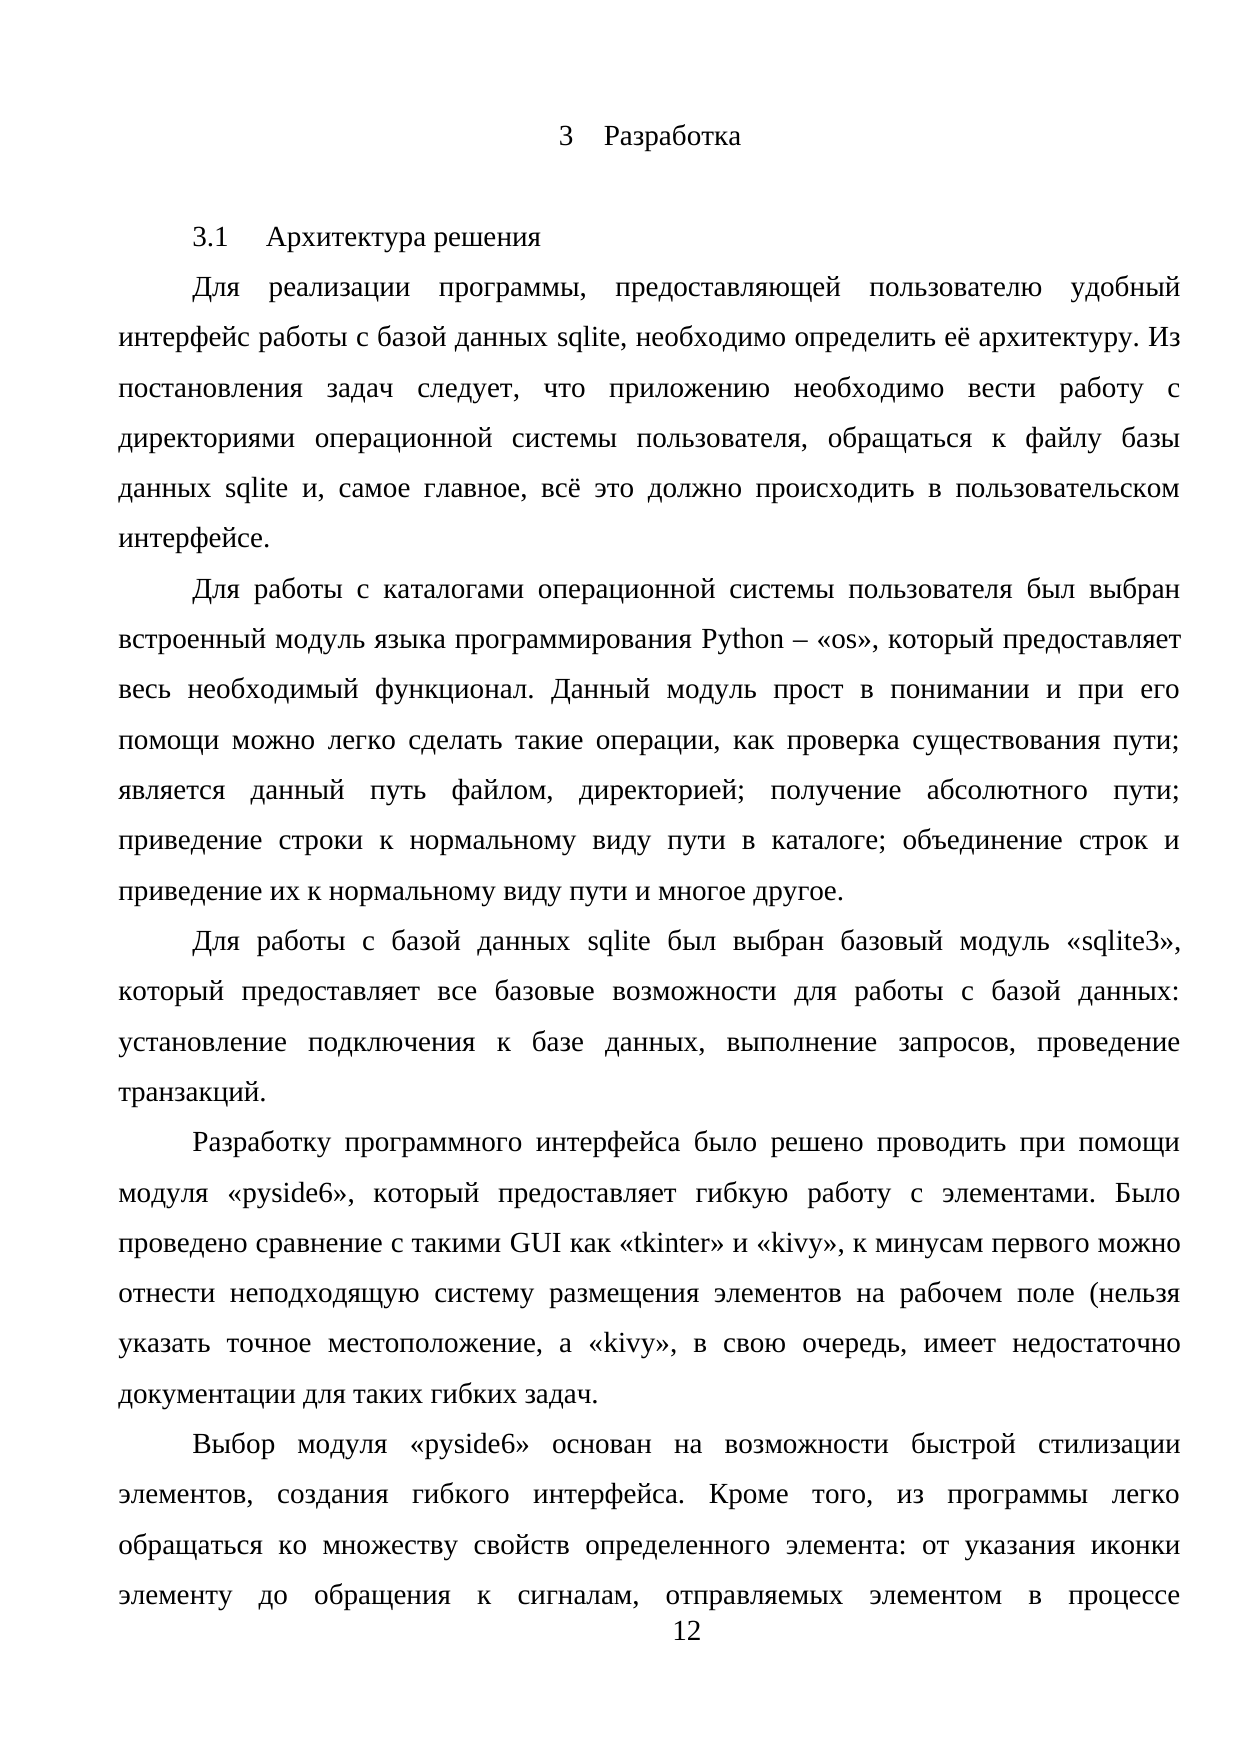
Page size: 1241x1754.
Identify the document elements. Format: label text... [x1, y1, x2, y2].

text Для работы с базой данных sqlite был выбран базовый модуль «sqlite3», который предоставляет все базовые возможности для работы с базой данных: установление подключения к базе данных, выполнение запросов, проведение транзакций. [118, 923, 1181, 1108]
subtitle Архитектура решения [118, 219, 1181, 252]
text Разработку программного интерфейса было решено проводить при помощи модуля «pyside6», который предоставляет гибкую работу с элементами. Было проведено сравнение с такими GUI как «tkinter» и «kivy», к минусам первого можно отнести неподходящую систему размещения элементов на рабочем поле (нельзя указать точное местоположение, а «kivy», в свою очередь, имеет недостаточно документации для таких гибких задач. [118, 1124, 1181, 1409]
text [118, 1426, 1181, 1611]
text Для реализации программы, предоставляющей пользователю удобный интерфейс работы с базой данных sqlite, необходимо определить её архитектуру. Из постановления задач следует, что приложению необходимо вести работу с директориями операционной системы пользователя, обращаться к файлу базы данных sqlite и, самое главное, всё это должно происходить в пользовательском интерфейсе. [118, 269, 1181, 554]
text Для работы с каталогами операционной системы пользователя был выбран встроенный модуль языка программирования Python – «os», который предоставляет весь необходимый функционал. Данный модуль прост в понимании и при его помощи можно легко сделать такие операции, как проверка существования пути; является данный путь файлом, директорией; получение абсолютного пути; приведение строки к нормальному виду пути в каталоге; объединение строк и приведение их к нормальному виду пути и многое другое. [118, 571, 1181, 906]
subtitle Разработка [118, 118, 1181, 152]
